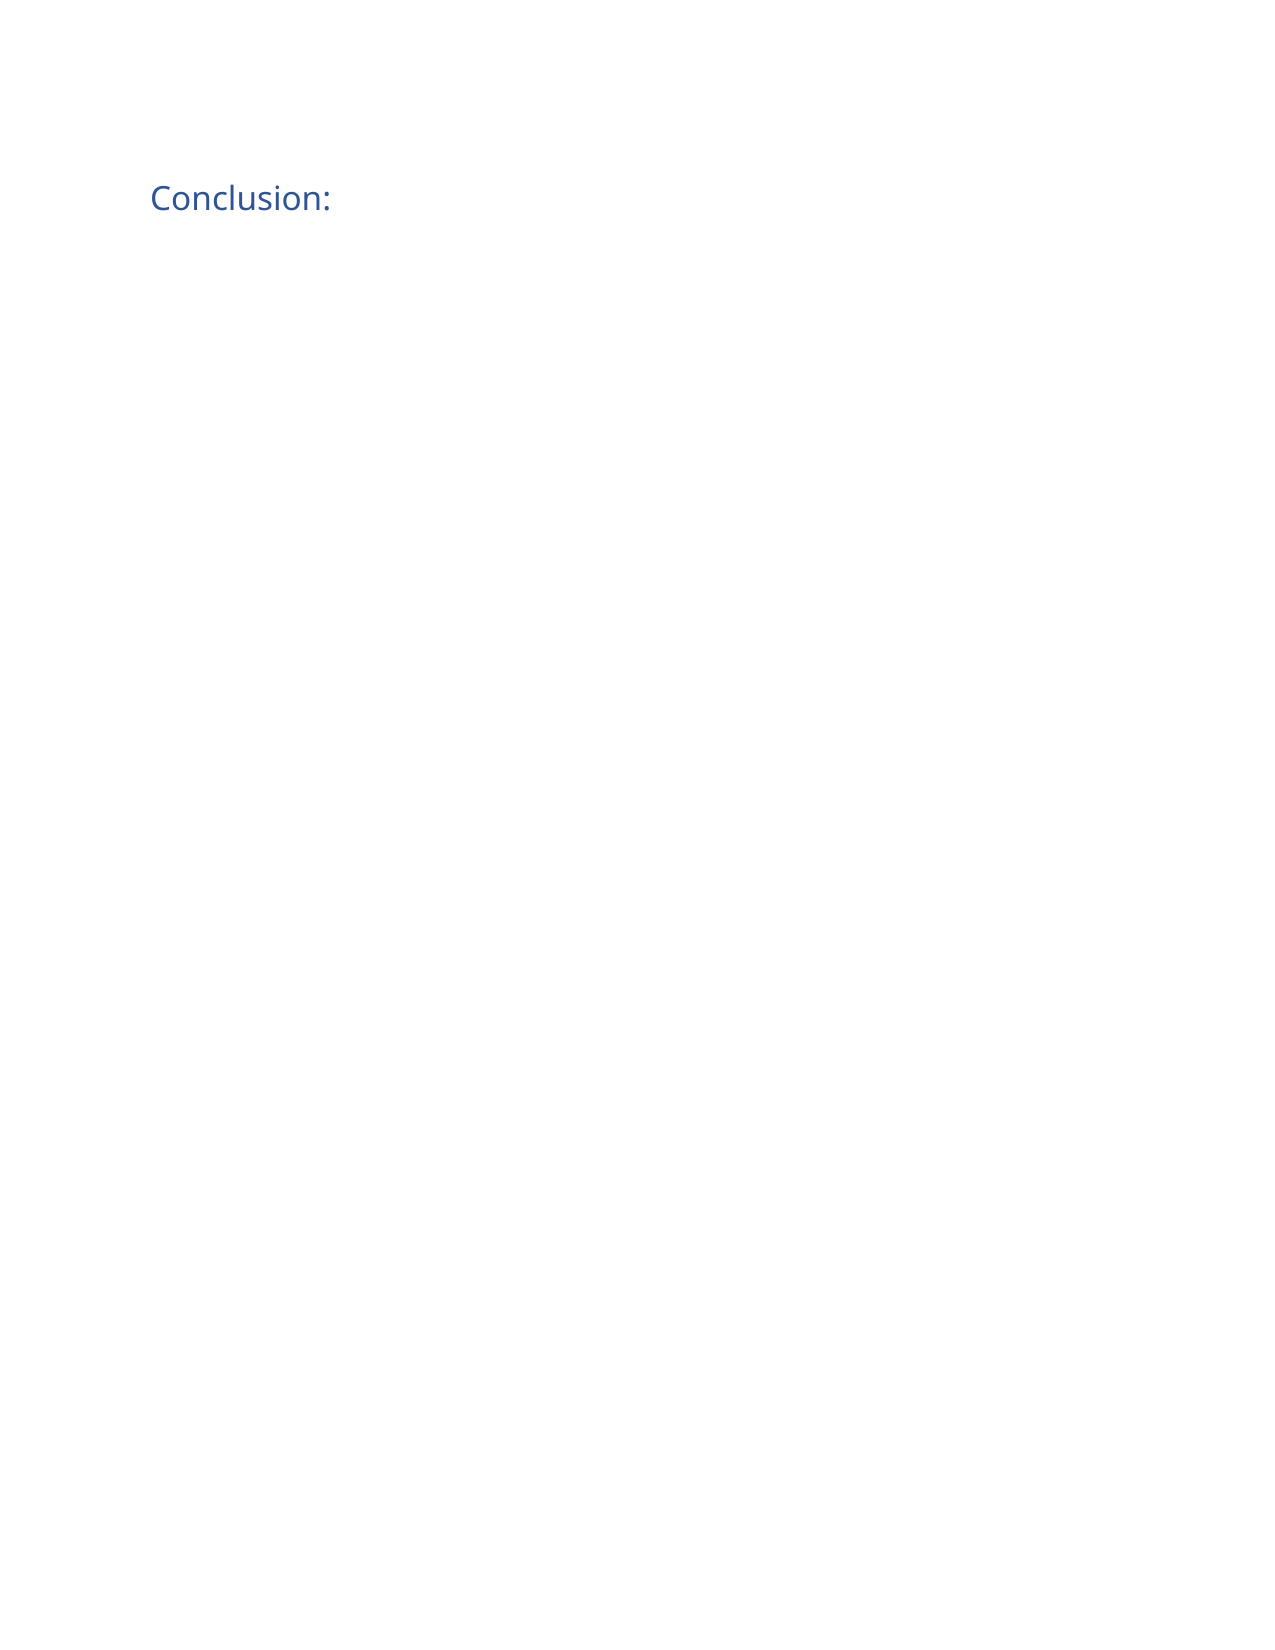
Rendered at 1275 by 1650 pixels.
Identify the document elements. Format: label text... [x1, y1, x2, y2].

subtitle Conclusion: [150, 175, 1125, 220]
